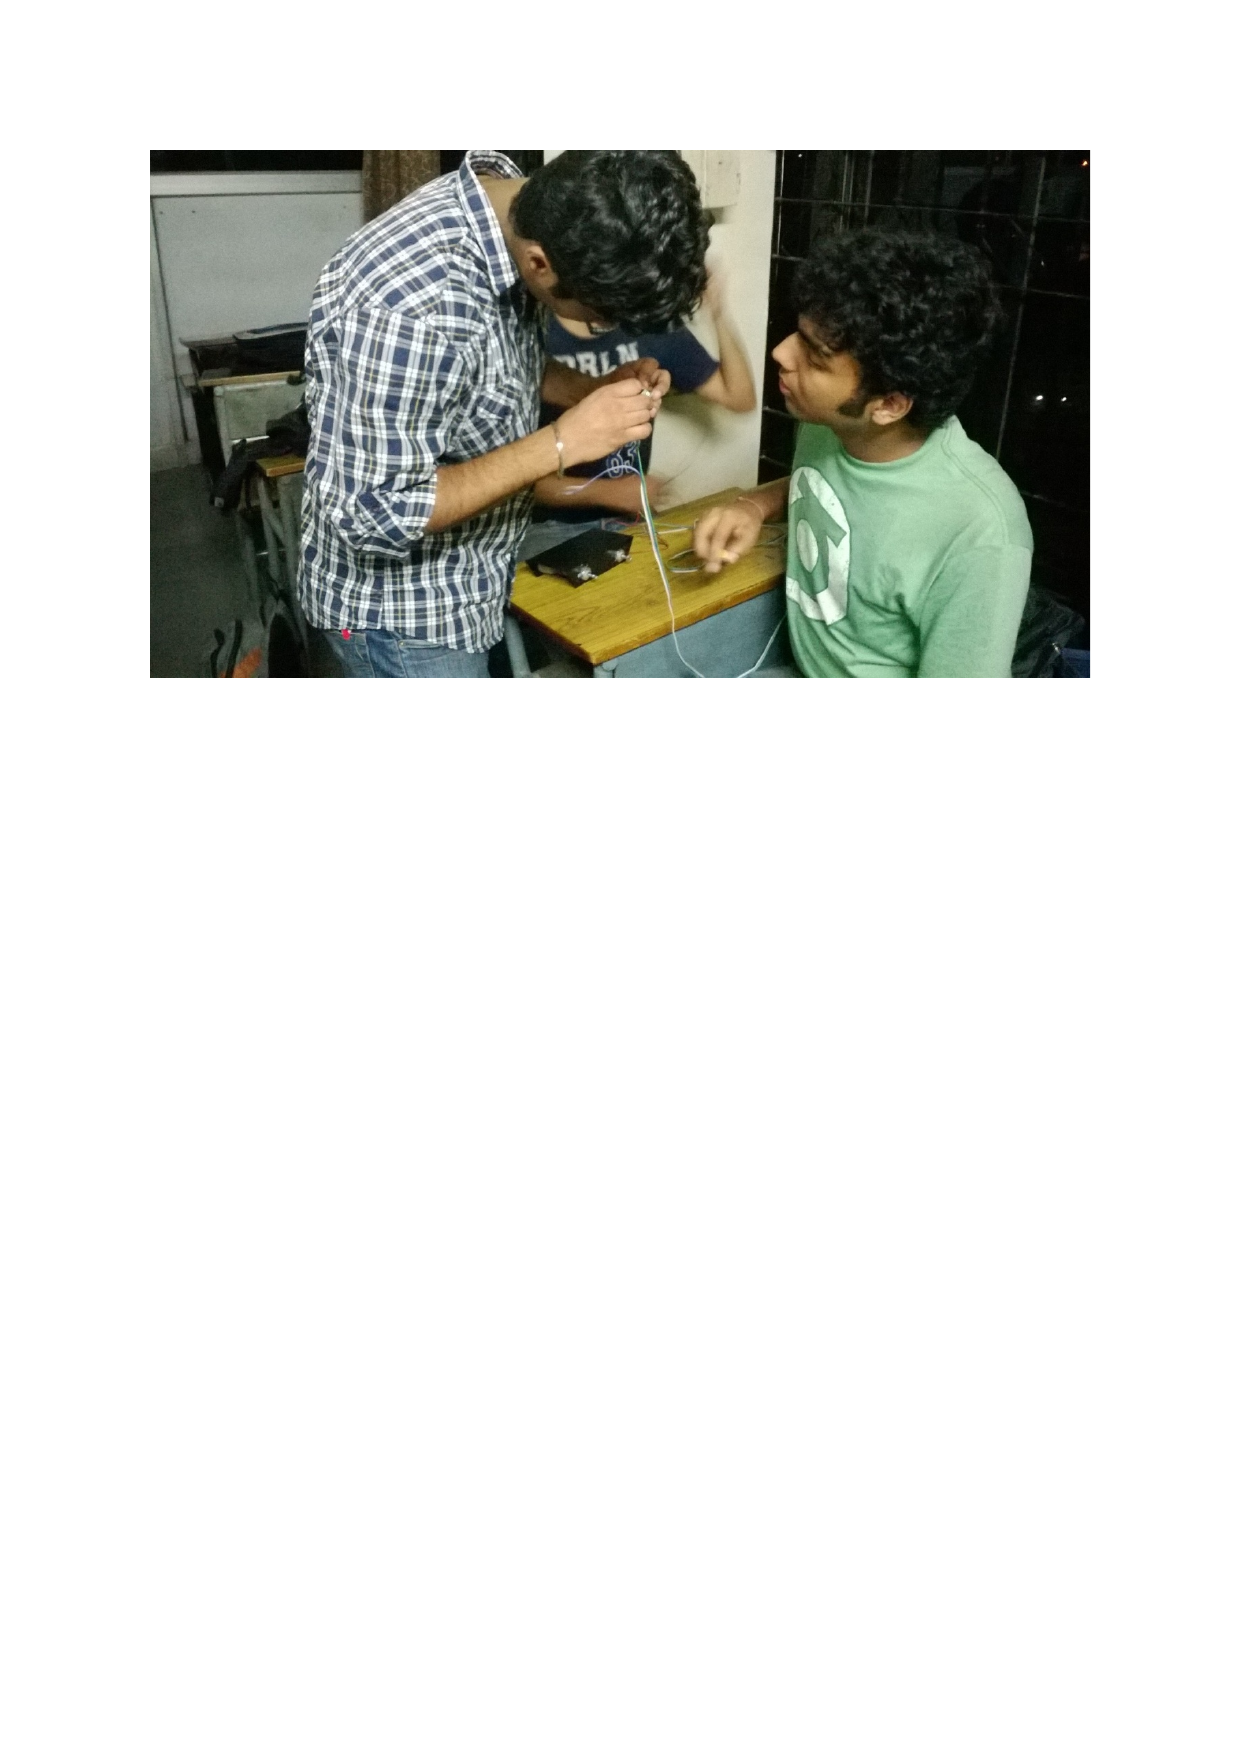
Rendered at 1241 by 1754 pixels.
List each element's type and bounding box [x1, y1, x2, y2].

picture [150, 150, 1091, 678]
